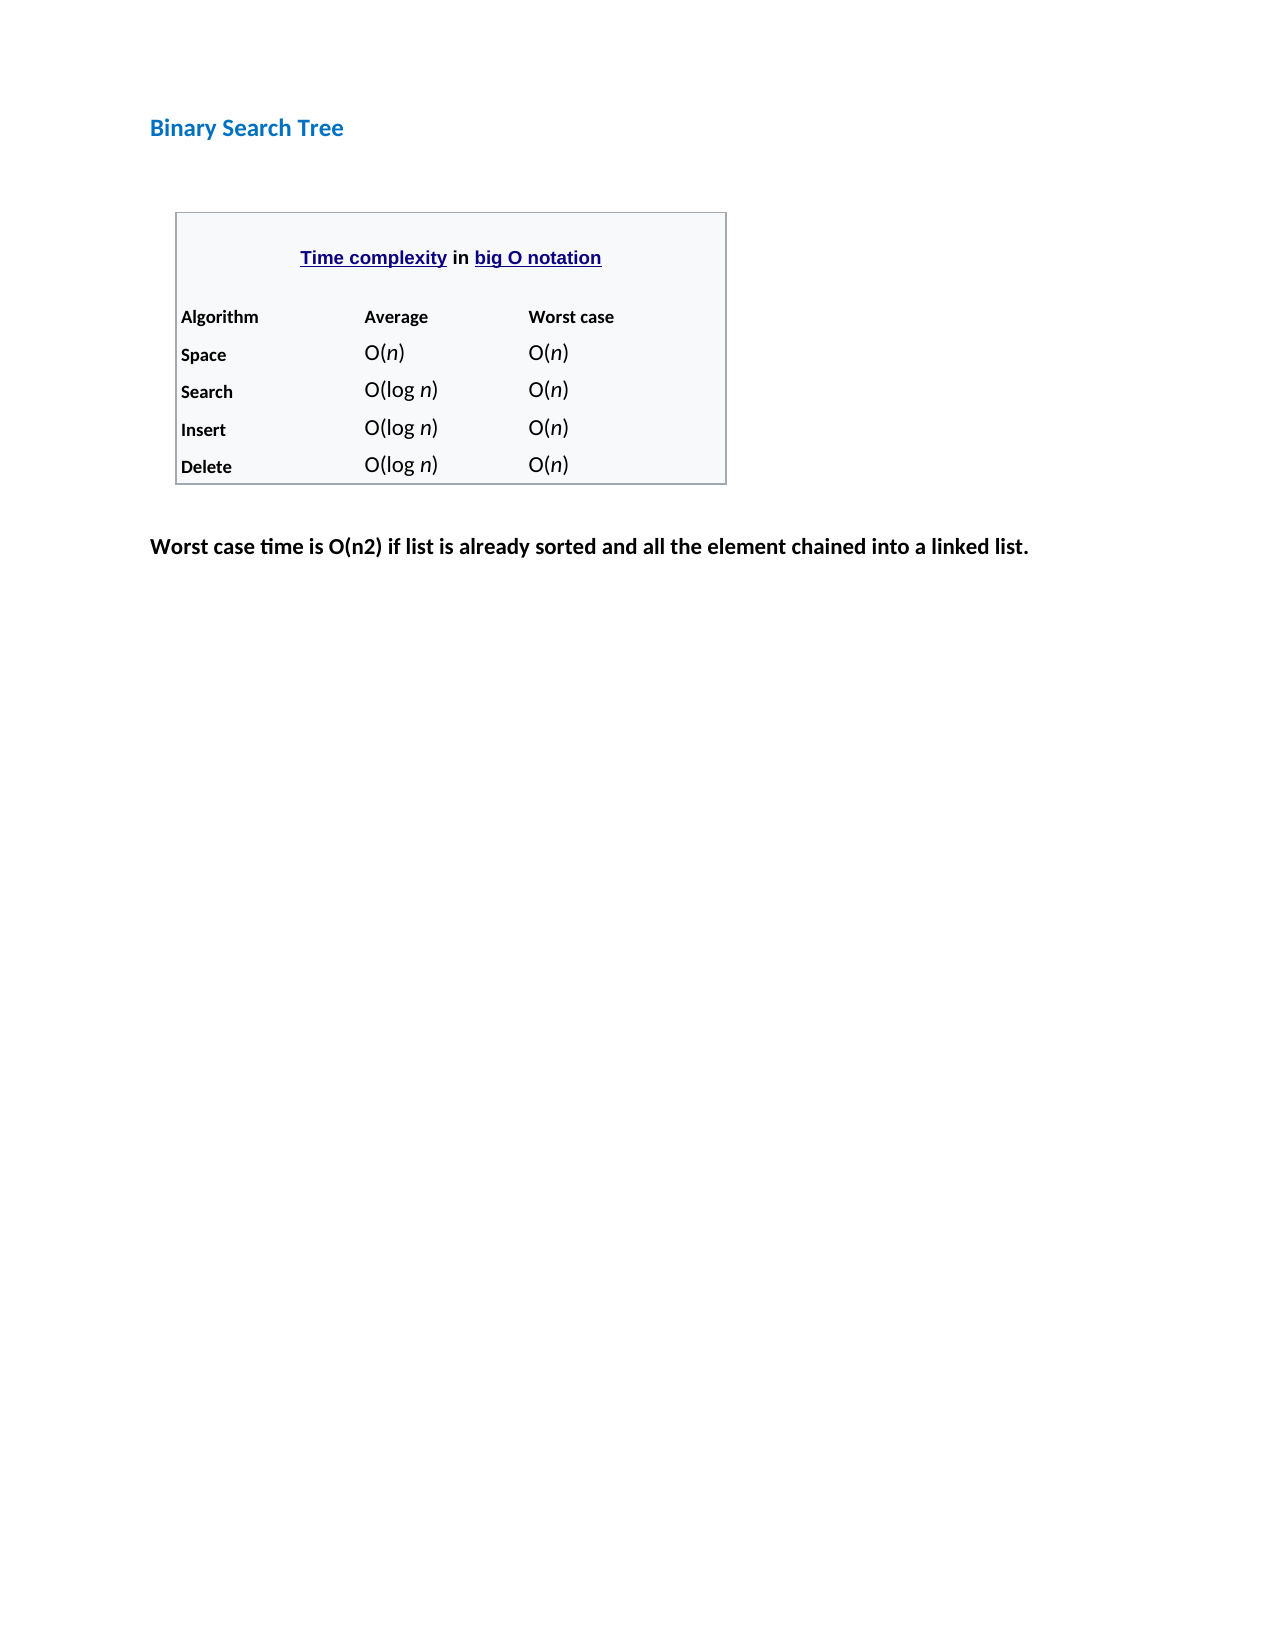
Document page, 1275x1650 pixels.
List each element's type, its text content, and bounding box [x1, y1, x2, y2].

table_header Time complexity in big O notation [177, 213, 725, 286]
text Binary Search Tree [150, 112, 1125, 143]
table_cell [177, 286, 725, 483]
text Worst case time is O(n2) if list is already sorted and all the element chained into a linked list. [150, 532, 1125, 560]
